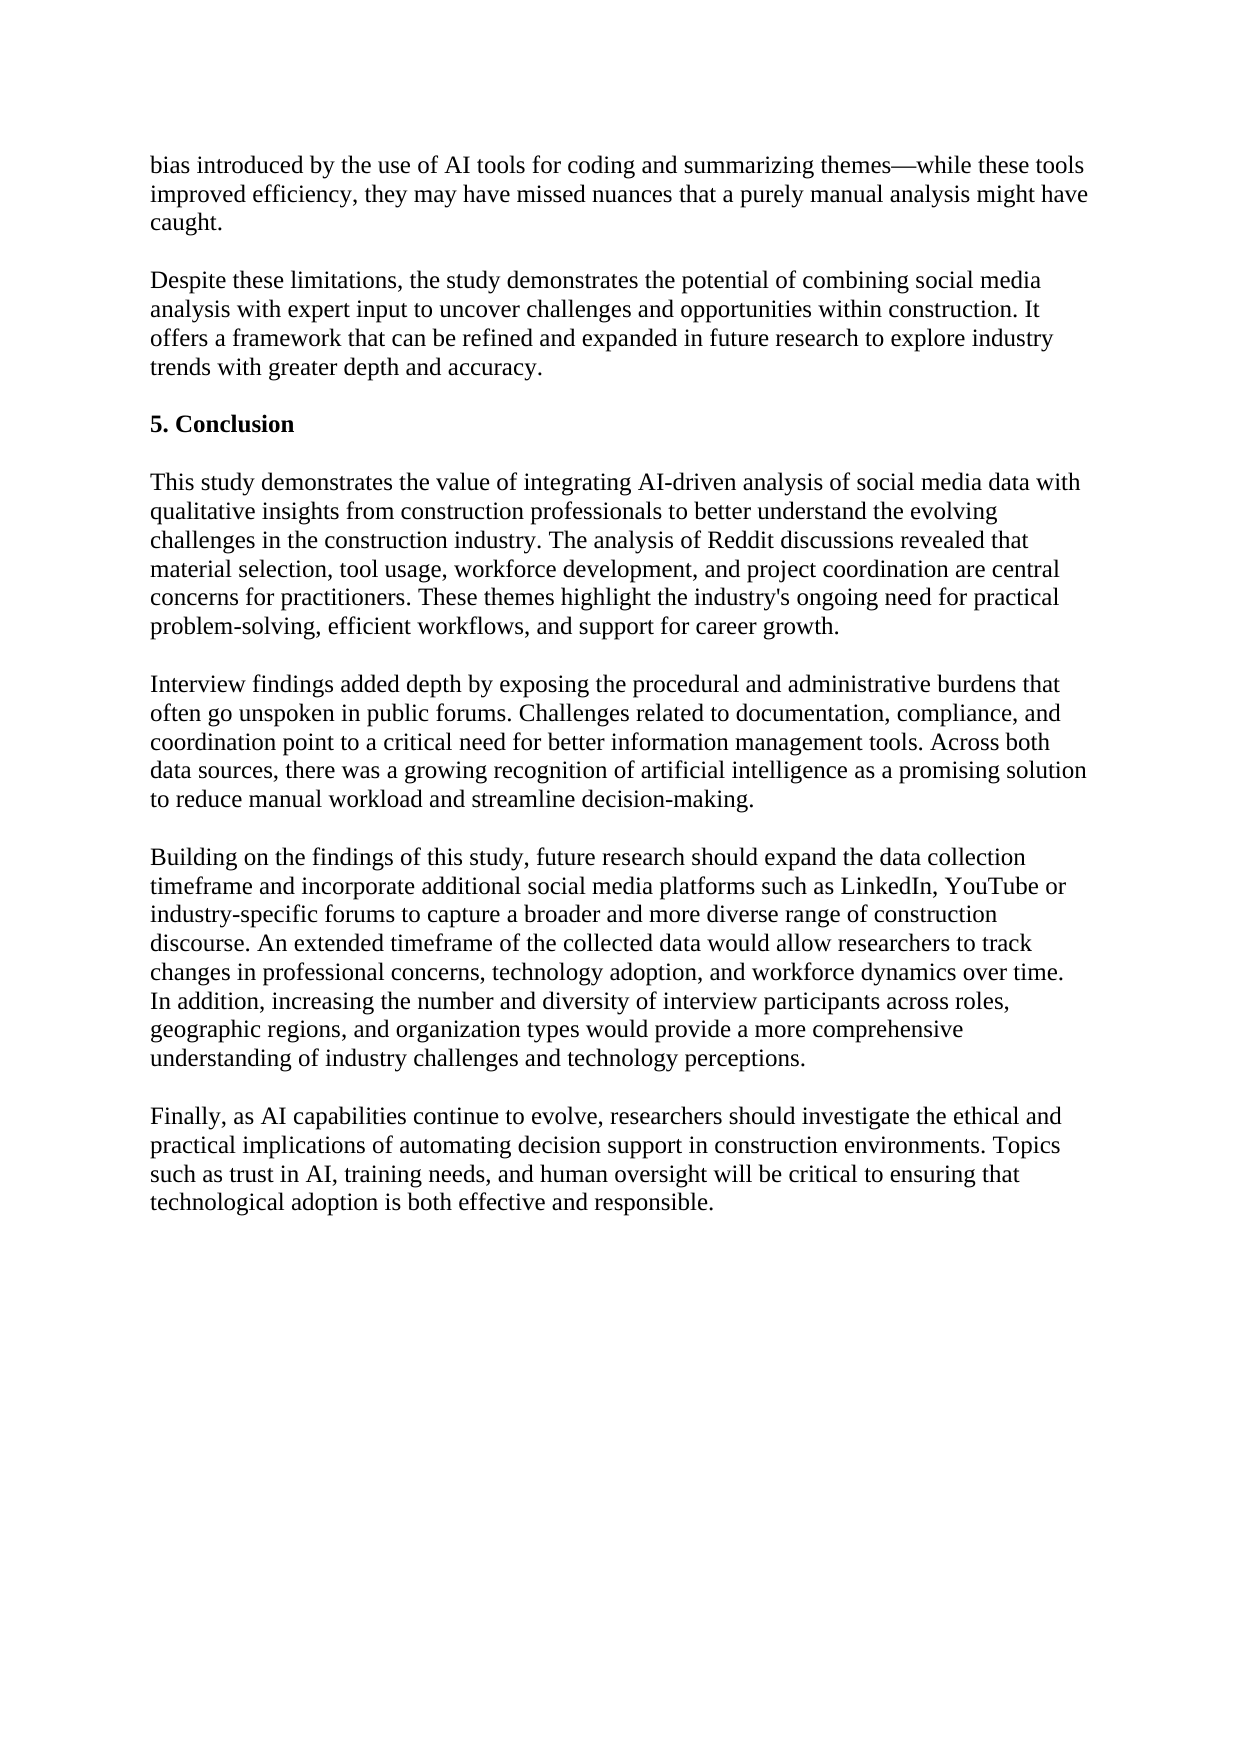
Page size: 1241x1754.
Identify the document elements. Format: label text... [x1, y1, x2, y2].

text Despite these limitations, the study demonstrates the potential of combining social media analysis with expert input to uncover challenges and opportunities within construction. It offers a framework that can be refined and expanded in future research to explore industry trends with greater depth and accuracy. [150, 265, 1090, 380]
text 5. Conclusion [150, 409, 1090, 438]
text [150, 150, 1090, 236]
text This study demonstrates the value of integrating AI-driven analysis of social media data with qualitative insights from construction professionals to better understand the evolving challenges in the construction industry. The analysis of Reddit discussions revealed that material selection, tool usage, workforce development, and project coordination are central concerns for practitioners. These themes highlight the industry's ongoing need for practical problem-solving, efficient workflows, and support for career growth. [150, 467, 1090, 640]
text Interview findings added depth by exposing the procedural and administrative burdens that often go unspoken in public forums. Challenges related to documentation, compliance, and coordination point to a critical need for better information management tools. Across both data sources, there was a growing recognition of artificial intelligence as a promising solution to reduce manual workload and streamline decision-making. [150, 669, 1090, 813]
text Finally, as AI capabilities continue to evolve, researchers should investigate the ethical and practical implications of automating decision support in construction environments. Topics such as trust in AI, training needs, and human oversight will be critical to ensuring that technological adoption is both effective and responsible. [150, 1101, 1090, 1216]
text Building on the findings of this study, future research should expand the data collection timeframe and incorporate additional social media platforms such as LinkedIn, YouTube or industry-specific forums to capture a broader and more diverse range of construction discourse. An extended timeframe of the collected data would allow researchers to track changes in professional concerns, technology adoption, and workforce dynamics over time. In addition, increasing the number and diversity of interview participants across roles, geographic regions, and organization types would provide a more comprehensive understanding of industry challenges and technology perceptions. [150, 842, 1090, 1072]
